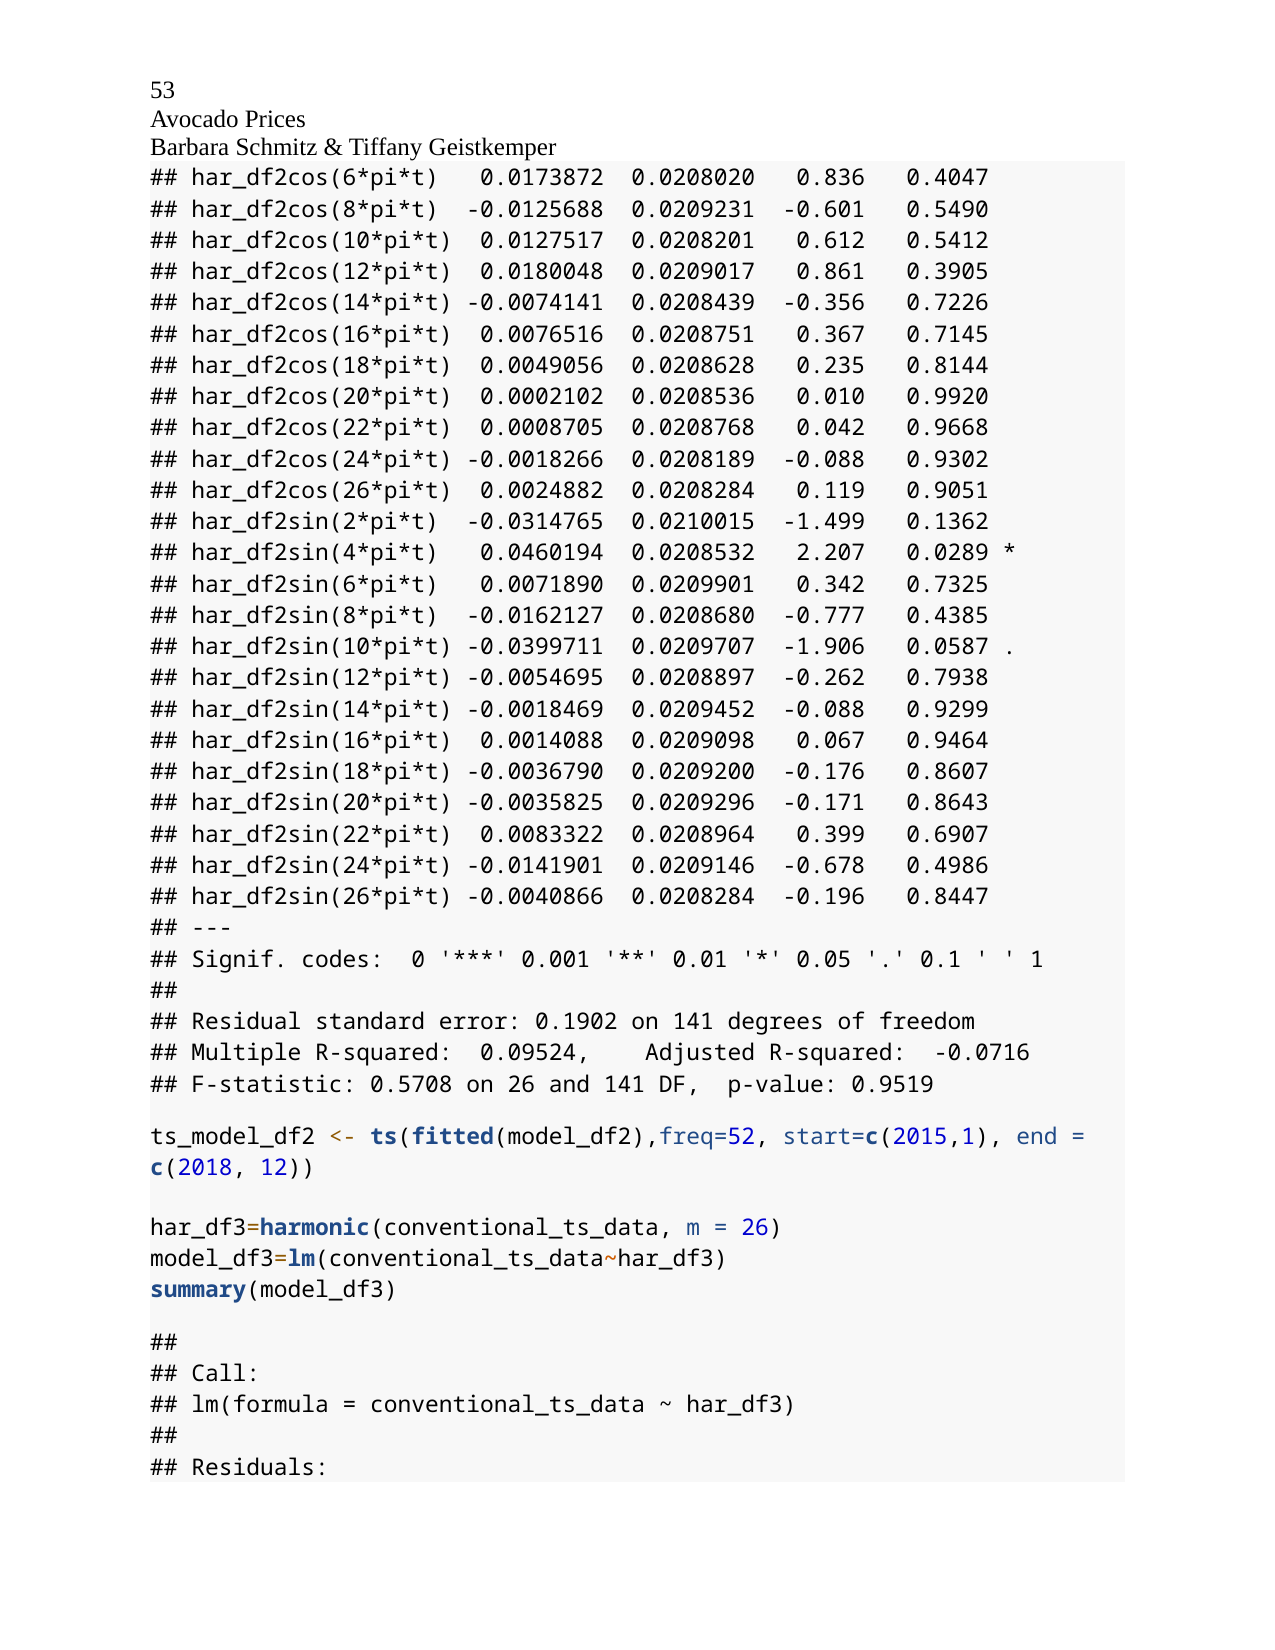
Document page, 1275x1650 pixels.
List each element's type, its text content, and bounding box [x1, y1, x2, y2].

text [150, 161, 1125, 1099]
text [150, 1325, 1125, 1482]
text ts_model_df2 <- ts(fitted(model_df2),freq=52, start=c(2015,1), end = c(2018, 12)) har_df3=harmonic(conventional_ts_data, m = 26) model_df3=lm(conventional_ts_data~har_df3) summary(model_df3) [150, 1119, 1125, 1304]
